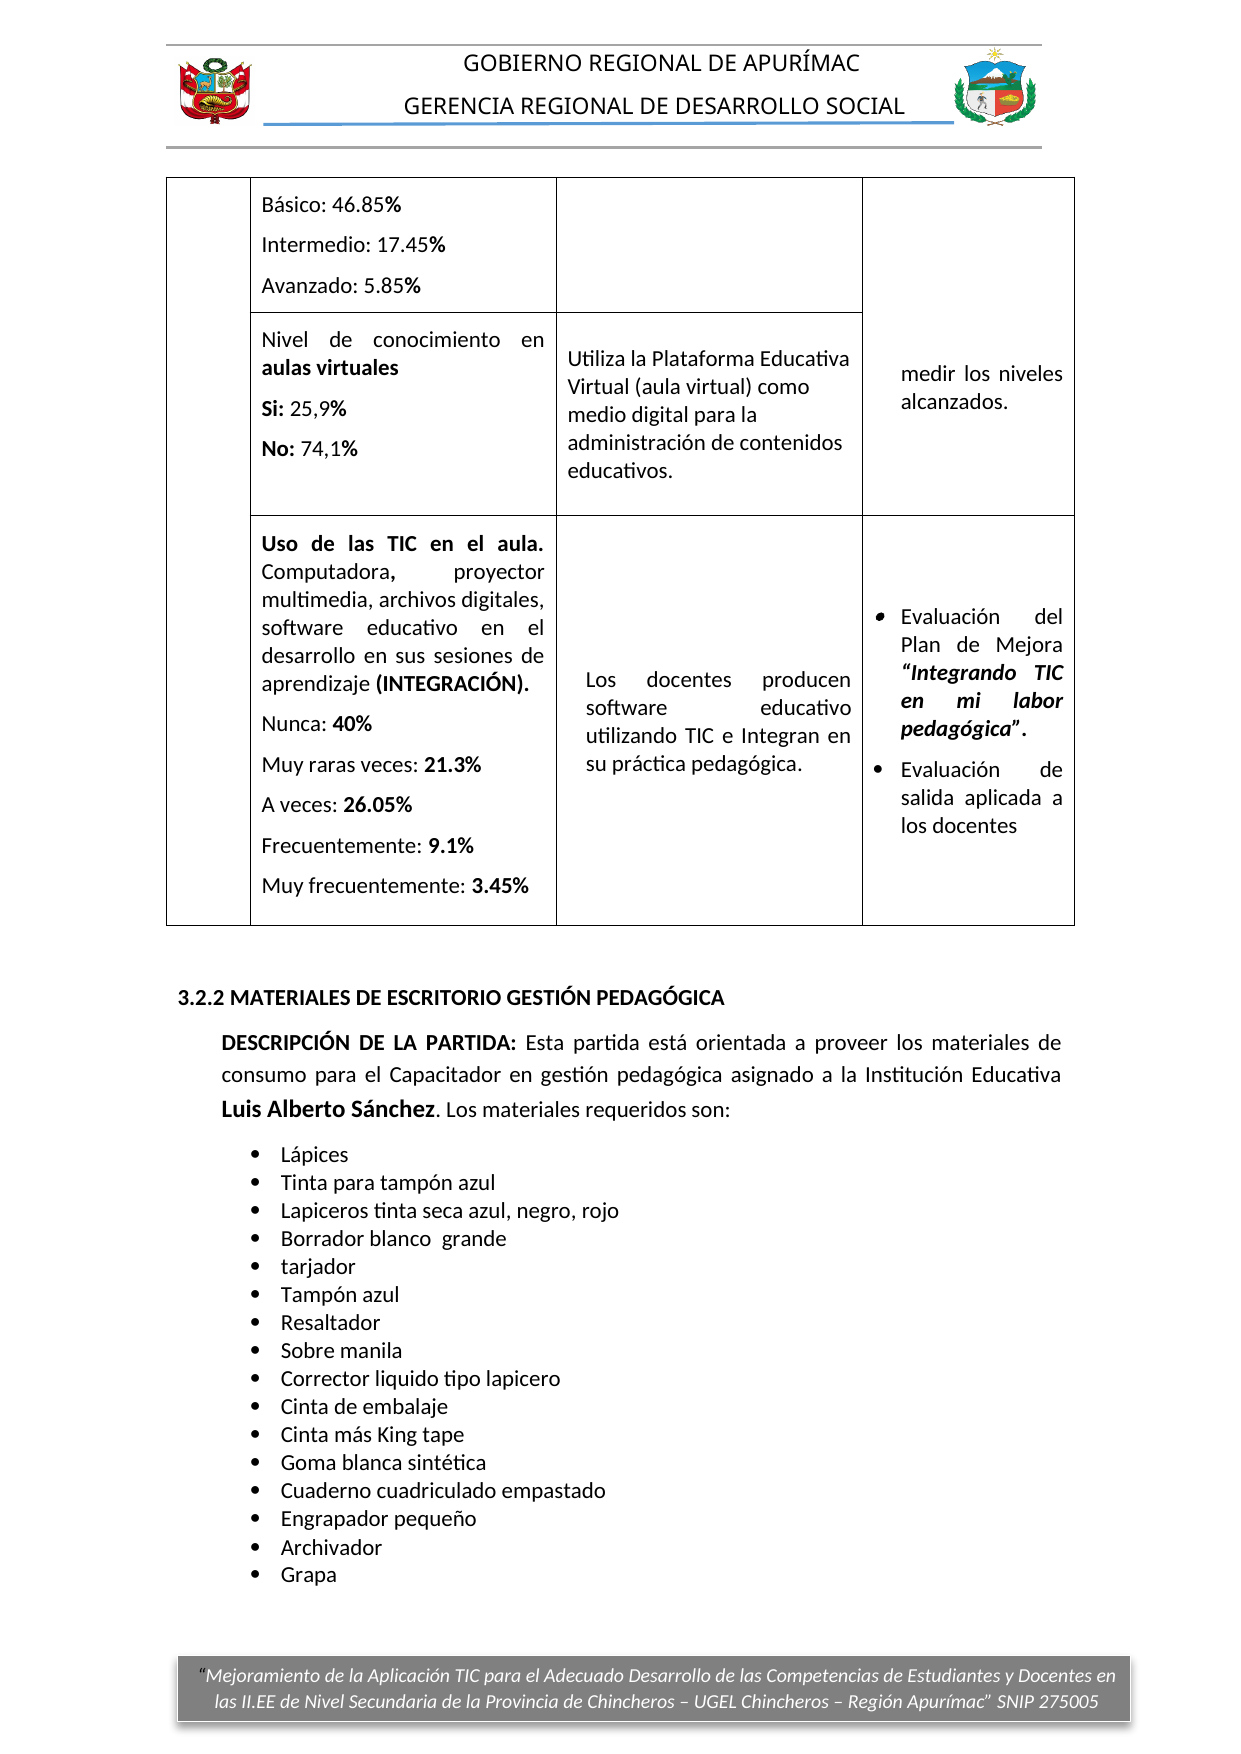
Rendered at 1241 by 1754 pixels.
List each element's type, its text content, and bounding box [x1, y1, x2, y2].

list Corrector liquido tipo lapicero [251, 1364, 1063, 1392]
list Lápices [251, 1140, 1063, 1168]
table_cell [557, 178, 862, 312]
table_cell Utiliza la Plataforma Educativa Virtual (aula virtual) como medio digital para la administración de contenidos educativos. [557, 313, 862, 515]
list Tinta para tampón azul [251, 1168, 1063, 1196]
text 3.2.2 MATERIALES DE ESCRITORIO GESTIÓN PEDAGÓGICA [177, 983, 1063, 1011]
list Cuaderno cuadriculado empastado [251, 1477, 1063, 1504]
list Cinta más King tape [251, 1421, 1063, 1448]
picture [174, 56, 255, 126]
list Archivador [251, 1533, 1063, 1561]
list Grapa [251, 1561, 1063, 1589]
picture [954, 46, 1036, 126]
table_cell Evaluación del Plan de Mejora “Integrando TIC en mi labor pedagógica”. Evaluación de salida aplicada a los docentes [863, 516, 1074, 925]
list Borrador blanco grande [251, 1224, 1063, 1252]
list Tampón azul [251, 1280, 1063, 1308]
list Sobre manila [251, 1336, 1063, 1364]
list tarjador [251, 1252, 1063, 1280]
list Resaltador [251, 1308, 1063, 1336]
list Goma blanca sintética [251, 1448, 1063, 1477]
text DESCRIPCIÓN DE LA PARTIDA: Esta partida está orientada a proveer los materiales de consumo para el Capacitador en gestión pedagógica asignado a la Institución Educativa Luis Alberto Sánchez. Los materiales requeridos son: [221, 1028, 1063, 1123]
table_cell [251, 178, 556, 312]
table_cell Nivel de conocimiento en aulas virtuales Si: 25,9% No: 74,1% [251, 313, 556, 515]
list Cinta de embalaje [251, 1392, 1063, 1421]
list Engrapador pequeño [251, 1504, 1063, 1533]
table_cell Uso de las TIC en el aula. Computadora, proyector multimedia, archivos digitales, software educativo en el desarrollo en sus sesiones de aprendizaje (INTEGRACIÓN). Nunca: 40% Muy raras veces: 21.3% A veces: 26.05% Frecuentemente: 9.1% Muy frecuentemente: 3.45% [251, 516, 556, 925]
table_cell Los docentes producen software educativo utilizando TIC e Integran en su práctica pedagógica. [557, 516, 862, 925]
list Lapiceros tinta seca azul, negro, rojo [251, 1196, 1063, 1224]
